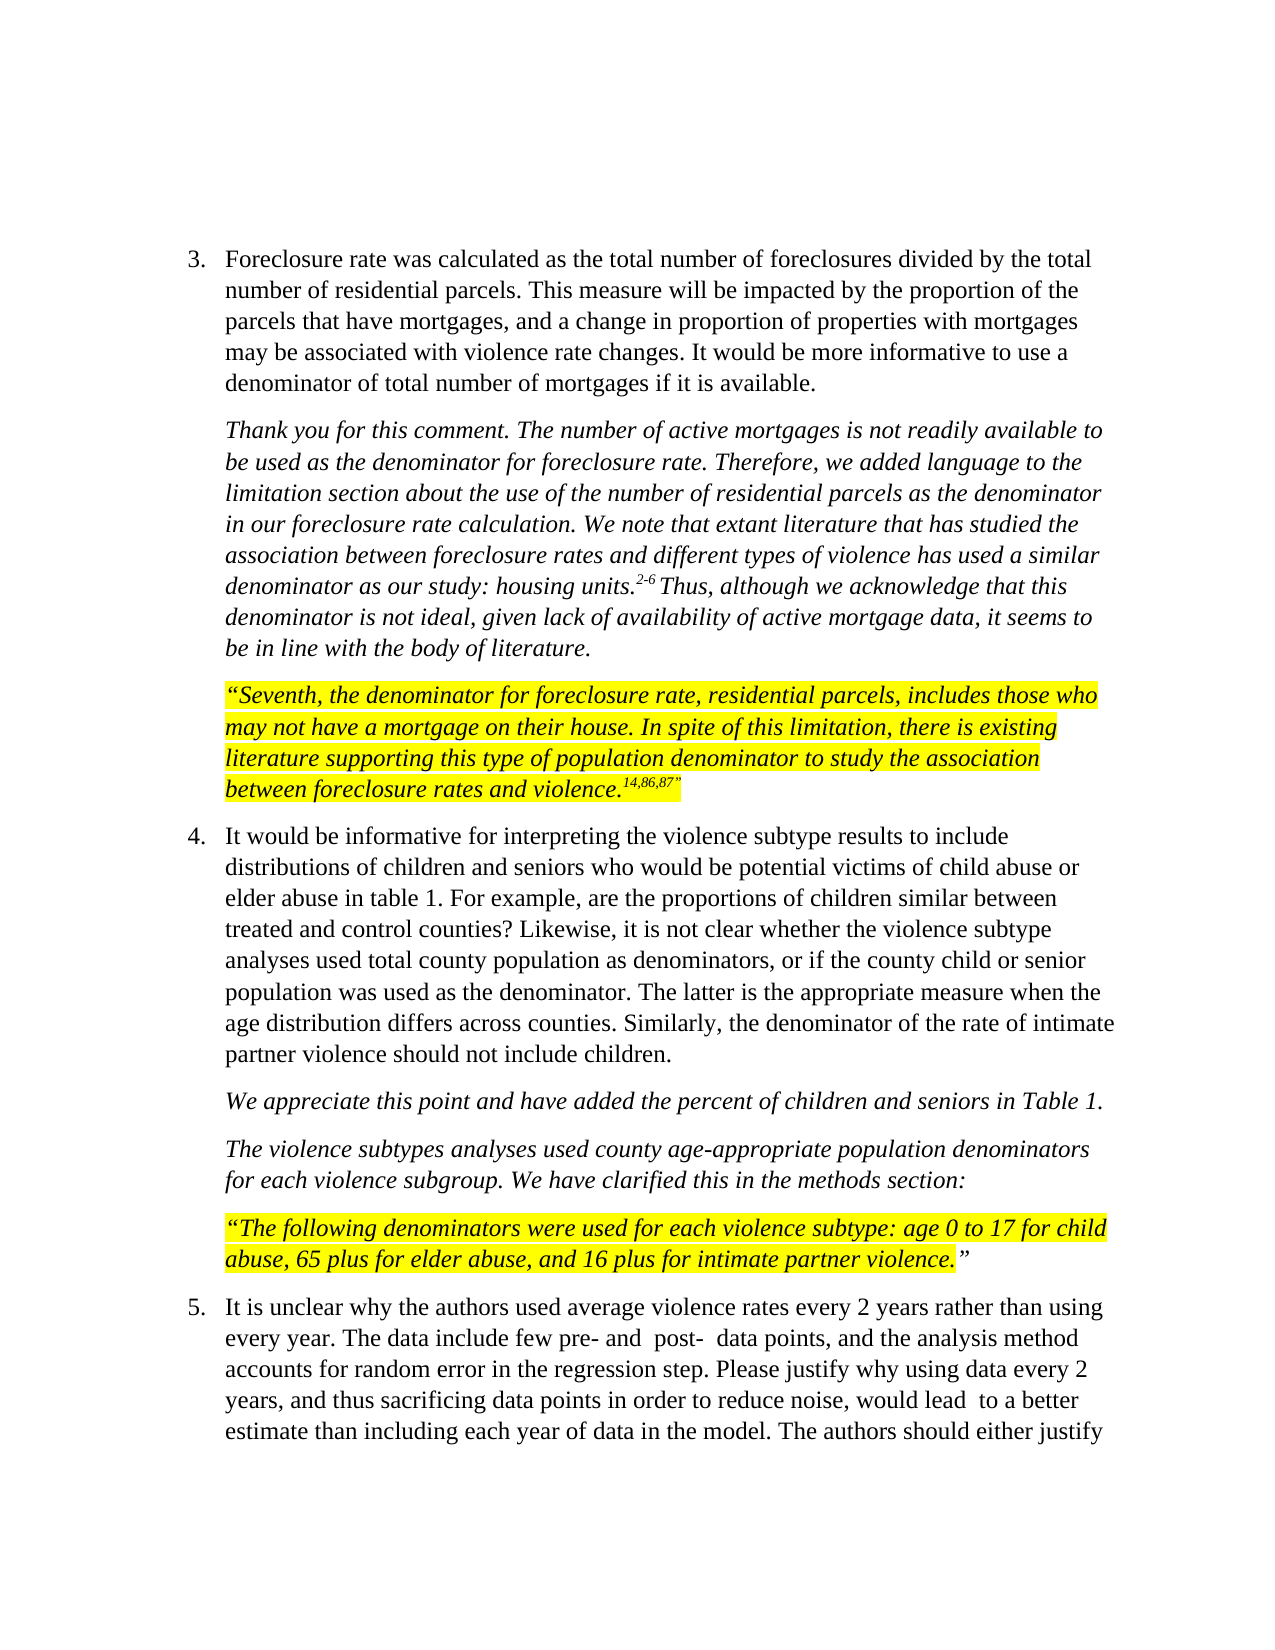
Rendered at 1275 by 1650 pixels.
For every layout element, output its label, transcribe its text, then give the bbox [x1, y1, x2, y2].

text “The following denominators were used for each violence subtype: age 0 to 17 for child abuse, 65 plus for elder abuse, and 16 plus for intimate partner violence.” [225, 1213, 1125, 1273]
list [187, 1292, 1125, 1444]
list It would be informative for interpreting the violence subtype results to include distributions of children and seniors who would be potential victims of child abuse or elder abuse in table 1. For example, are the proportions of children similar between treated and control counties? Likewise, it is not clear whether the violence subtype analyses used total county population as denominators, or if the county child or senior population was used as the denominator. The latter is the appropriate measure when the age distribution differs across counties. Similarly, the denominator of the rate of intimate partner violence should not include children. [187, 821, 1125, 1067]
text We appreciate this point and have added the percent of children and seniors in Table 1. [150, 1086, 1125, 1115]
text “Seventh, the denominator for foreclosure rate, residential parcels, includes those who may not have a mortgage on their house. In spite of this limitation, there is existing literature supporting this type of population denominator to study the association between foreclosure rates and violence.14,86,87” [225, 681, 1125, 802]
list Foreclosure rate was calculated as the total number of foreclosures divided by the total number of residential parcels. This measure will be impacted by the proportion of the parcels that have mortgages, and a change in proportion of properties with mortgages may be associated with violence rate changes. It would be more informative to use a denominator of total number of mortgages if it is available. [187, 244, 1125, 397]
text Thank you for this comment. The number of active mortgages is not readily available to be used as the denominator for foreclosure rate. Therefore, we added language to the limitation section about the use of the number of residential parcels as the denominator in our foreclosure rate calculation. We note that extant literature that has studied the association between foreclosure rates and different types of violence has used a similar denominator as our study: housing units.2-6 Thus, although we acknowledge that this denominator is not ideal, given lack of availability of active mortgage data, it seems to be in line with the body of literature. [225, 416, 1125, 662]
text The violence subtypes analyses used county age-appropriate population denominators for each violence subgroup. We have clarified this in the methods section: [225, 1134, 1125, 1194]
